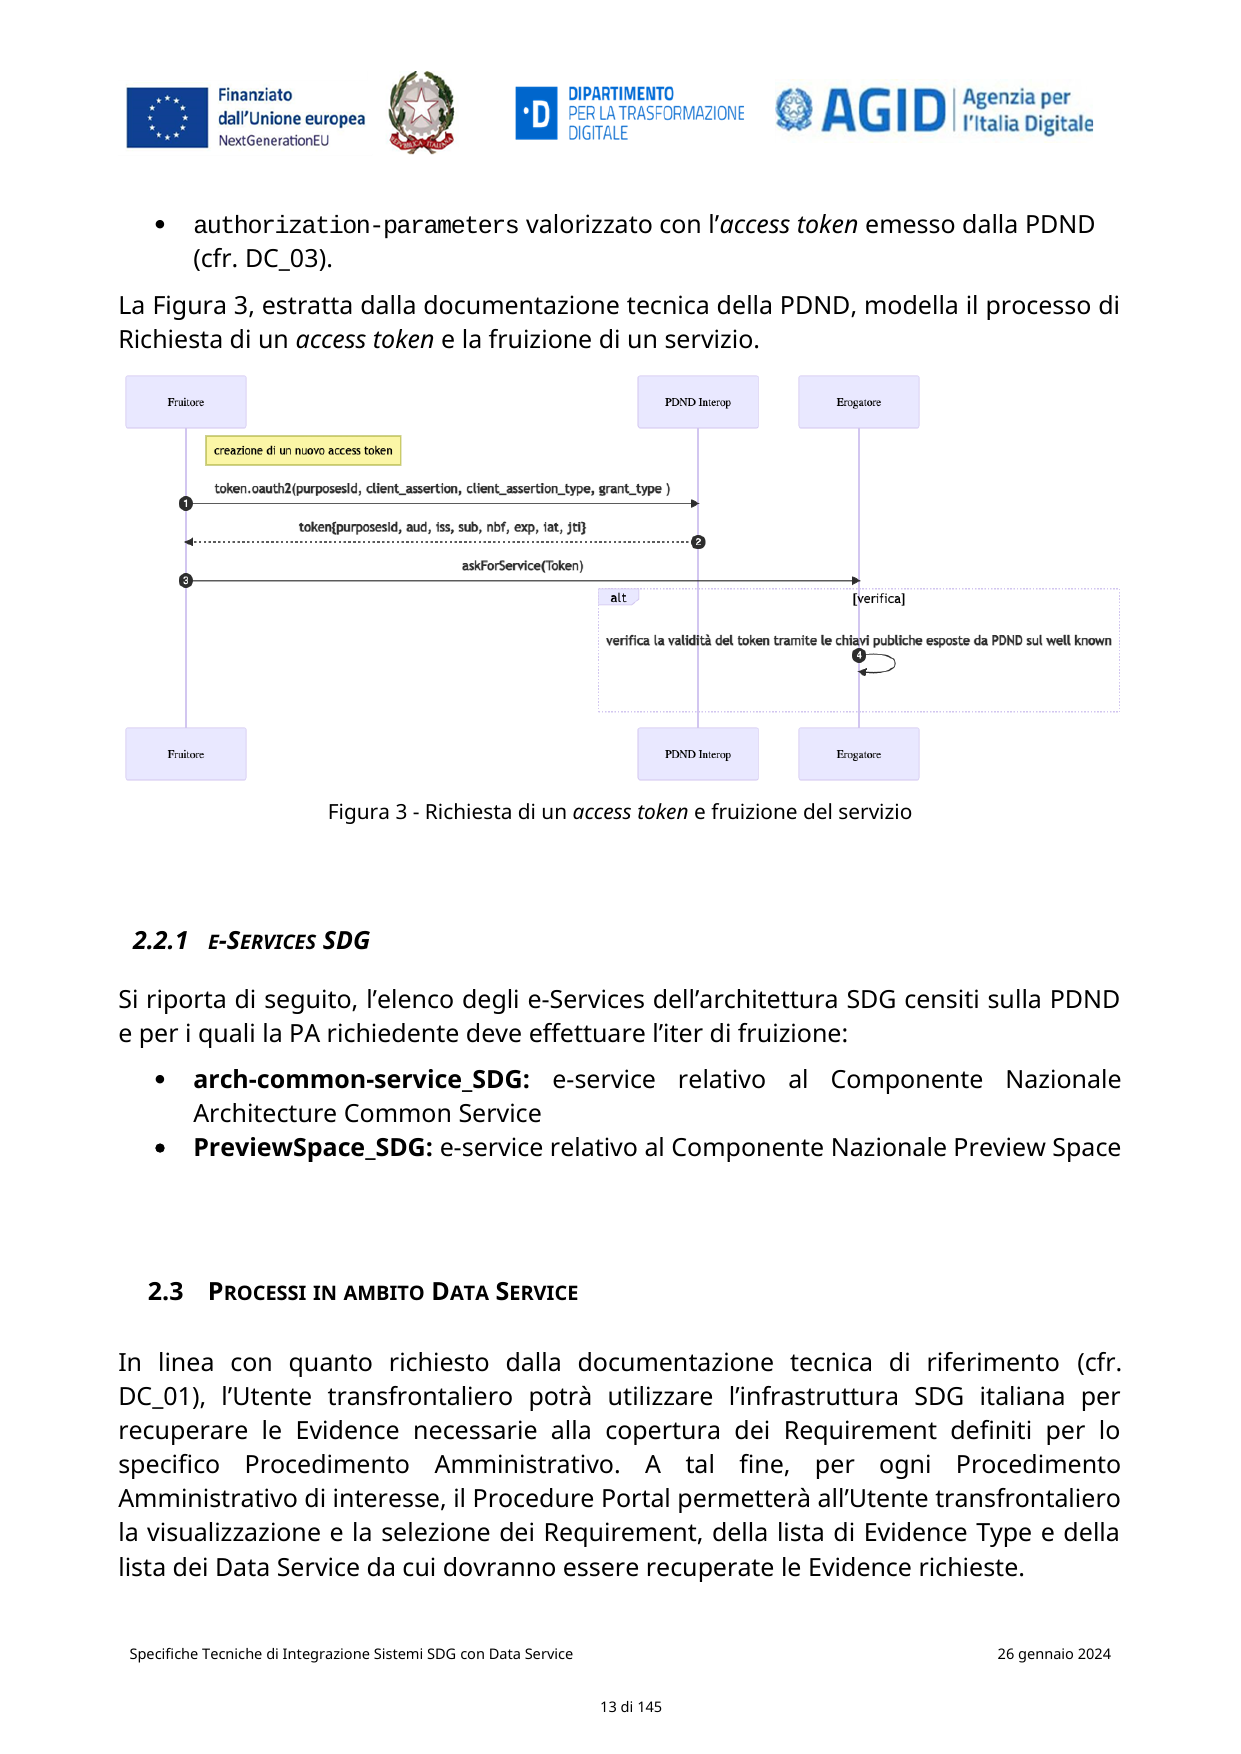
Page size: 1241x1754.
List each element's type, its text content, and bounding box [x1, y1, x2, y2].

subtitle e-Services SDG [133, 922, 1122, 956]
subtitle Processi in ambito Data Service [148, 1273, 1122, 1307]
list arch-common-service_SDG: e-service relativo al Componente Nazionale Architecture Common Service [156, 1062, 1122, 1130]
text La Figura 3, estratta dalla documentazione tecnica della PDND, modella il processo di Richiesta di un access token e la fruizione di un servizio. [118, 288, 1122, 356]
list PreviewSpace_SDG: e-service relativo al Componente Nazionale Preview Space [156, 1130, 1122, 1164]
text In linea con quanto richiesto dalla documentazione tecnica di riferimento (cfr. DC_01), l’Utente transfrontaliero potrà utilizzare l’infrastruttura SDG italiana per recuperare le Evidence necessarie alla copertura dei Requirement definiti per lo specifico Procedimento Amministrativo. A tal fine, per ogni Procedimento Amministrativo di interesse, il Procedure Portal permetterà all’Utente transfrontaliero la visualizzazione e la selezione dei Requirement, della lista di Evidence Type e della lista dei Data Service da cui dovranno essere recuperate le Evidence richieste. [118, 1345, 1122, 1583]
picture [118, 71, 1094, 157]
text Si riporta di seguito, l’elenco degli e-Services dell’architettura SDG censiti sulla PDND e per i quali la PA richiedente deve effettuare l’iter di fruizione: [118, 981, 1122, 1049]
list authorization-parameters valorizzato con l’access token emesso dalla PDND (cfr. DC_03). [156, 207, 1122, 275]
text Figura 3 - Richiesta di un access token e fruizione del servizio [118, 797, 1122, 826]
